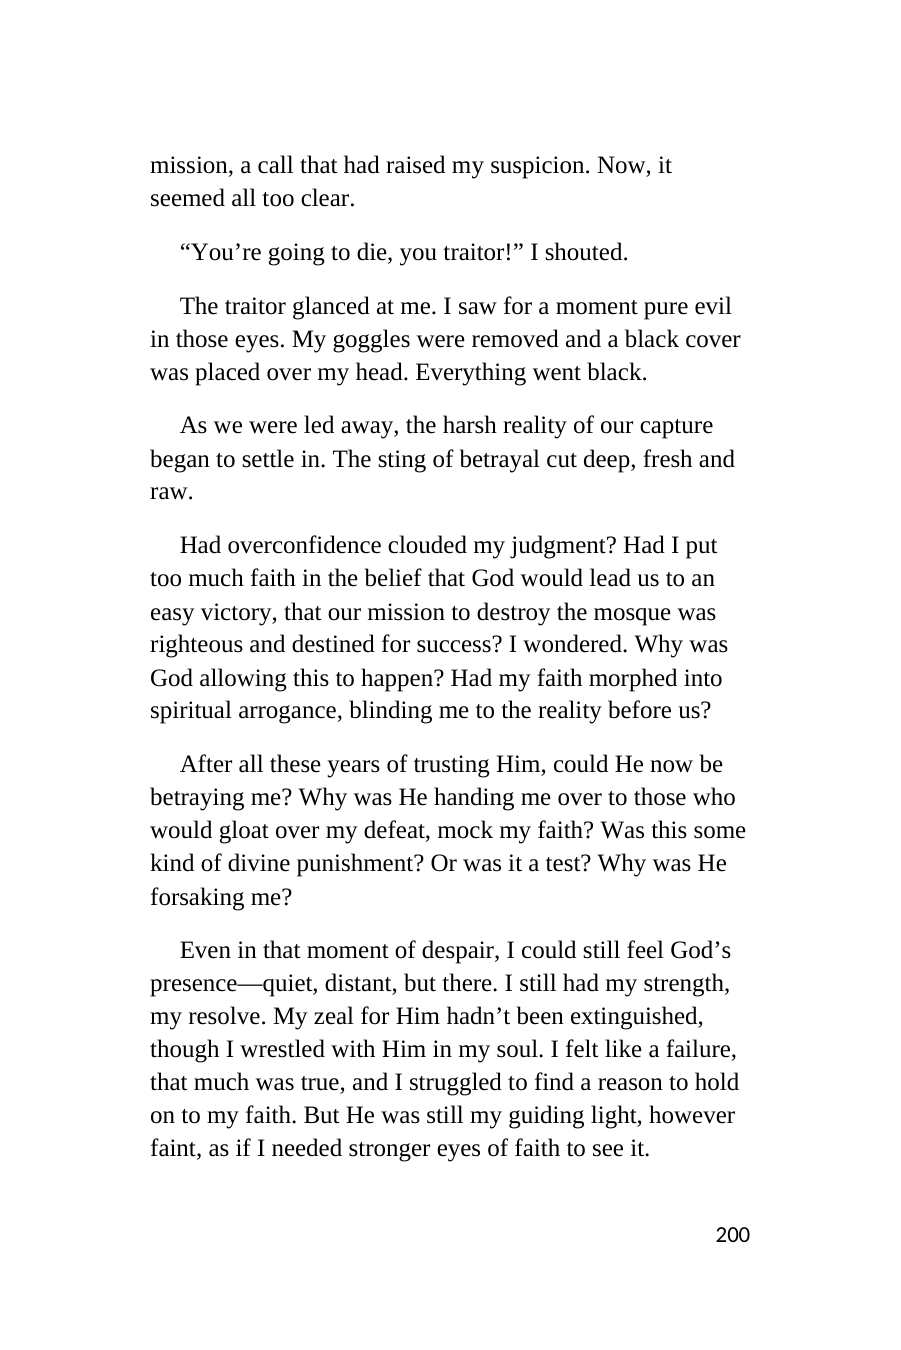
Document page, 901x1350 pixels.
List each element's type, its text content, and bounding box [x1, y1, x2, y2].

text Even in that moment of despair, I could still feel God’s presence—quiet, distant, but there. I still had my strength, my resolve. My zeal for Him hadn’t been extinguished, though I wrestled with Him in my soul. I felt like a failure, that much was true, and I struggled to find a reason to hold on to my faith. But He was still my guiding light, however faint, as if I needed stronger eyes of faith to see it. [150, 935, 750, 1162]
text The traitor glanced at me. I saw for a moment pure evil in those eyes. My goggles were removed and a black cover was placed over my head. Everything went black. [150, 291, 750, 386]
text After all these years of trusting Him, could He now be betraying me? Why was He handing me over to those who would gloat over my defeat, mock my faith? Was this some kind of divine punishment? Or was it a test? Why was He forsaking me? [150, 749, 750, 910]
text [150, 150, 750, 212]
text Had overconfidence clouded my judgment? Had I put too much faith in the belief that God would lead us to an easy victory, that our mission to destroy the mosque was righteous and destined for success? I wondered. Why was God allowing this to happen? Had my faith morphed into spiritual arrogance, blinding me to the reality before us? [150, 531, 750, 724]
text As we were led away, the harsh reality of our capture began to settle in. The sting of betrayal cut deep, fresh and raw. [150, 411, 750, 505]
text “You’re going to die, you traitor!” I shouted. [150, 237, 750, 266]
